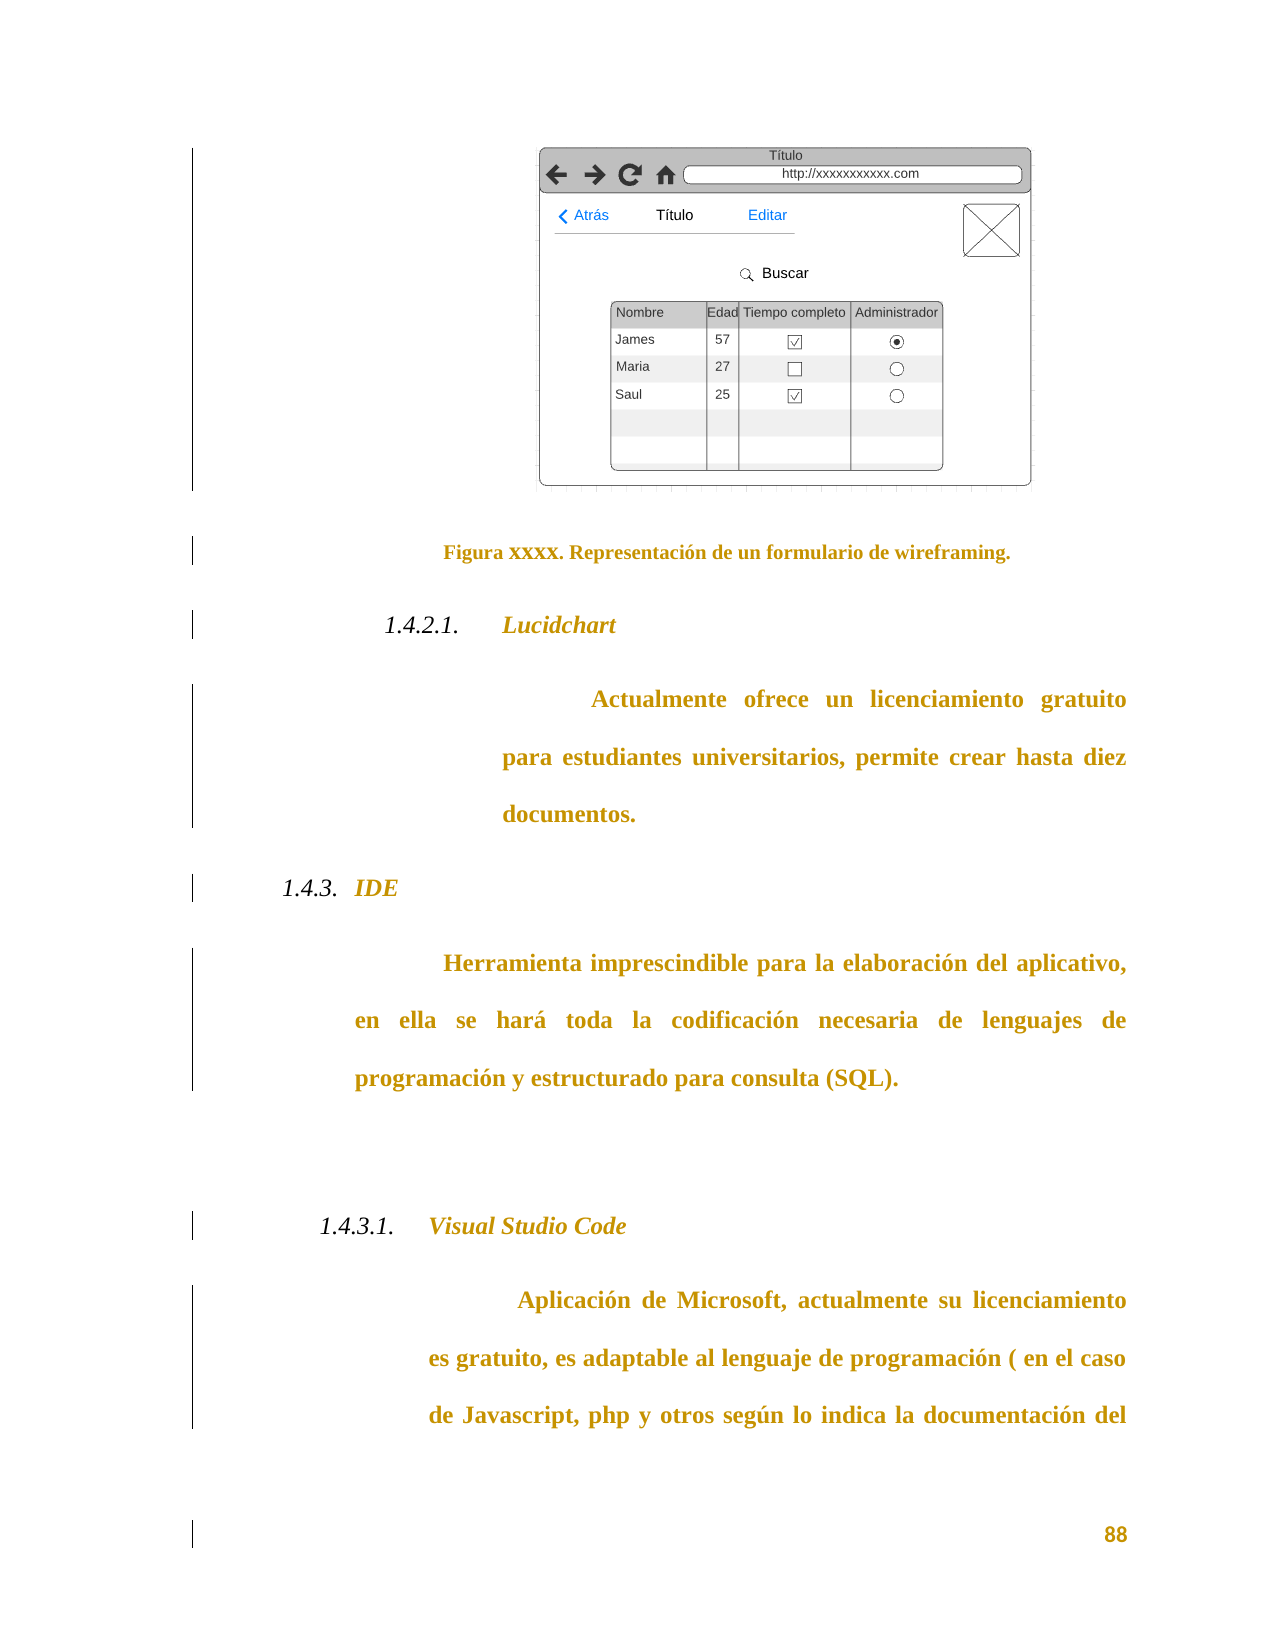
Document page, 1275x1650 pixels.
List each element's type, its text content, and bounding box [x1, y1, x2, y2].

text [428, 1285, 1127, 1429]
picture [535, 147, 1036, 492]
text Herramienta imprescindible para la elaboración del aplicativo, en ella se hará toda la codificación necesaria de lenguajes de programación y estructurado para consulta (SQL). [354, 948, 1127, 1091]
subtitle Visual Studio Code [319, 1211, 1127, 1240]
subtitle IDE [282, 873, 1127, 902]
text Actualmente ofrece un licenciamiento gratuito para estudiantes universitarios, permite crear hasta diez documentos. [502, 684, 1127, 828]
subtitle Lucidchart [384, 610, 1127, 639]
text Figura xxxx. Representación de un formulario de wireframing. [354, 536, 1127, 565]
